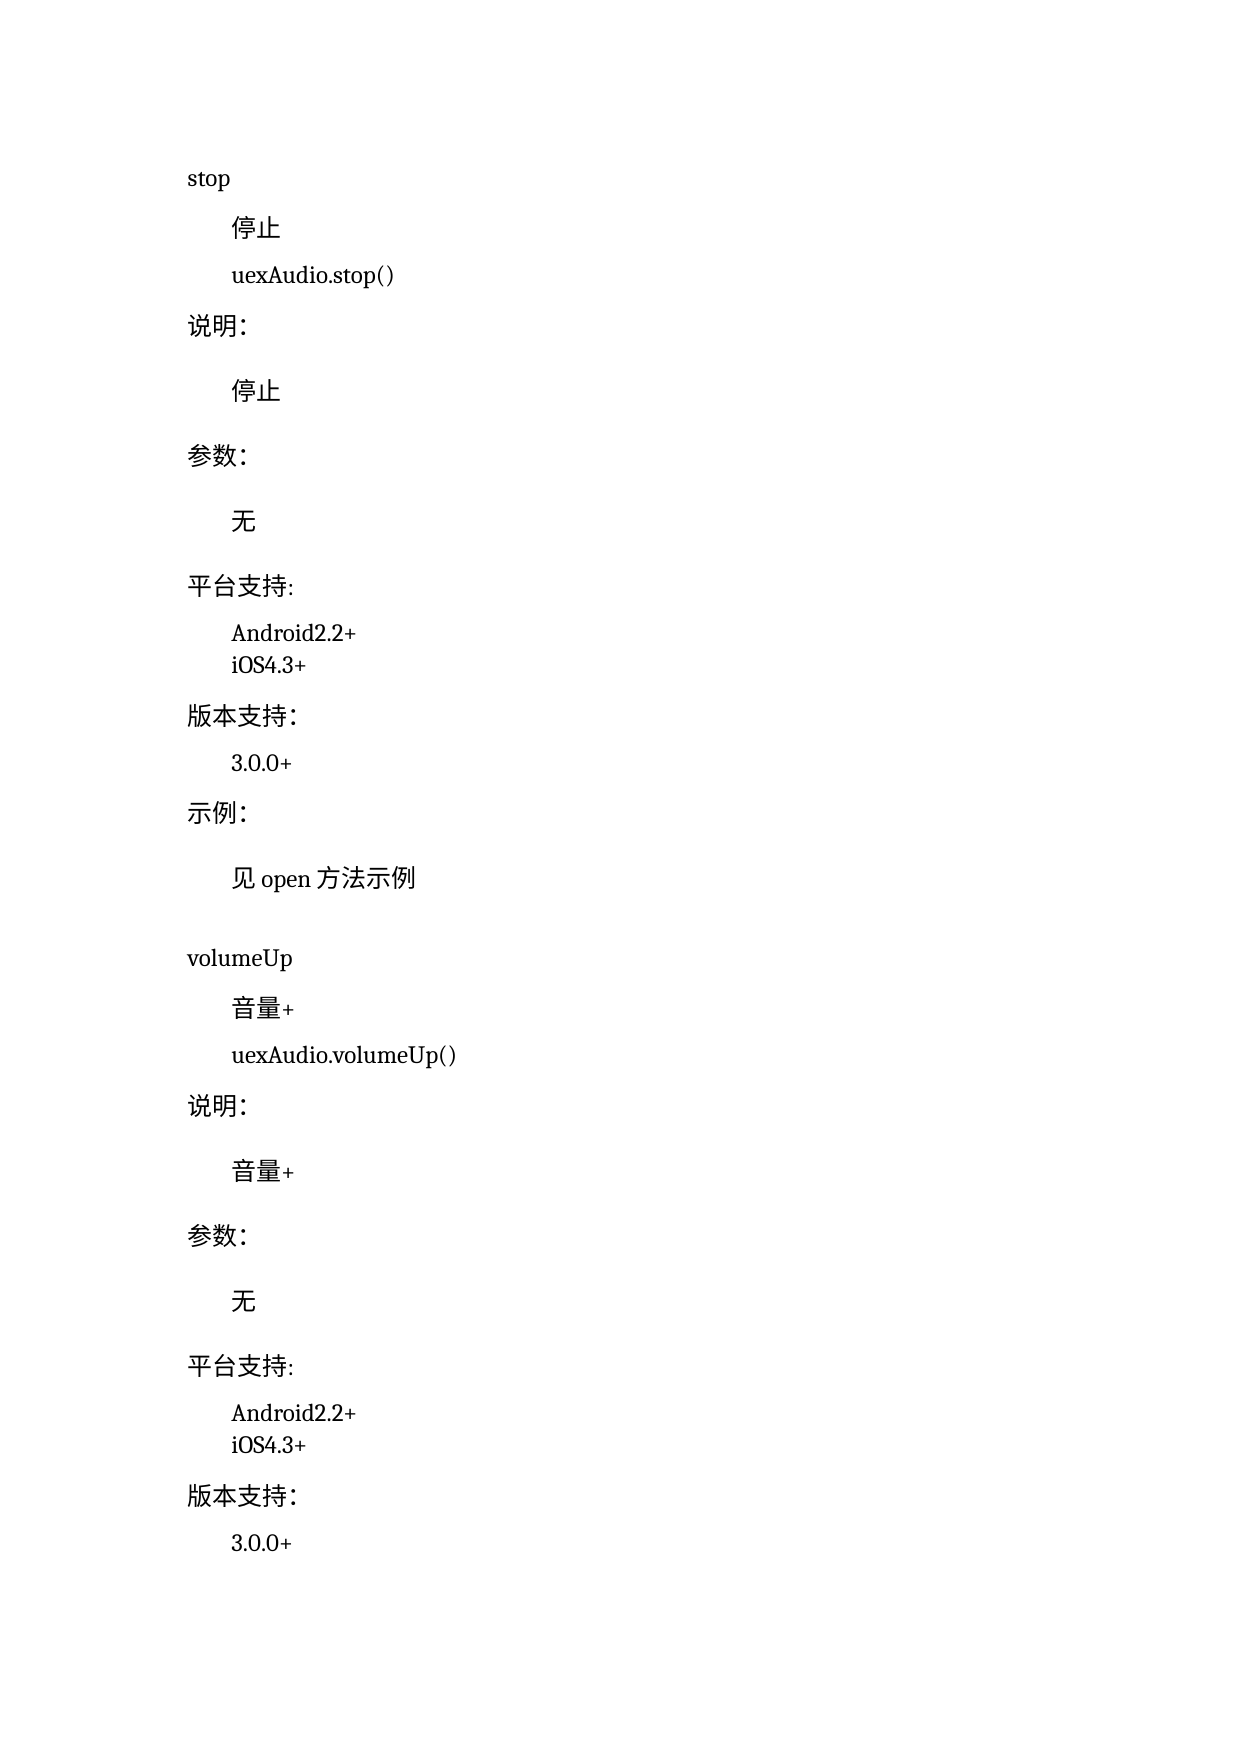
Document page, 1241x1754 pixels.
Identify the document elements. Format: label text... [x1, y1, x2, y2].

text 停止 [187, 194, 1053, 259]
text 平台支持: [187, 1332, 1053, 1397]
text iOS4.3+ [187, 649, 1053, 682]
text 参数： [187, 422, 1053, 487]
text 无 [187, 487, 1053, 552]
text volumeUp [187, 942, 1053, 974]
text iOS4.3+ [187, 1429, 1053, 1462]
text 音量+ [187, 974, 1053, 1039]
text 版本支持： [187, 682, 1053, 747]
text uexAudio.volumeUp() [187, 1039, 1053, 1072]
text 示例： [187, 779, 1053, 844]
text 见open方法示例 [187, 844, 1053, 909]
text Android2.2+ [187, 617, 1053, 649]
text uexAudio.stop() [187, 259, 1053, 292]
text 版本支持： [187, 1462, 1053, 1527]
text 说明： [187, 1072, 1053, 1137]
text 音量+ [187, 1137, 1053, 1202]
text 停止 [187, 357, 1053, 422]
text 3.0.0+ [187, 747, 1053, 779]
text 无 [187, 1267, 1053, 1332]
text stop [187, 162, 1053, 194]
text 参数： [187, 1202, 1053, 1267]
text 平台支持: [187, 552, 1053, 617]
text 说明： [187, 292, 1053, 357]
text 3.0.0+ [187, 1527, 1053, 1559]
text Android2.2+ [187, 1397, 1053, 1429]
